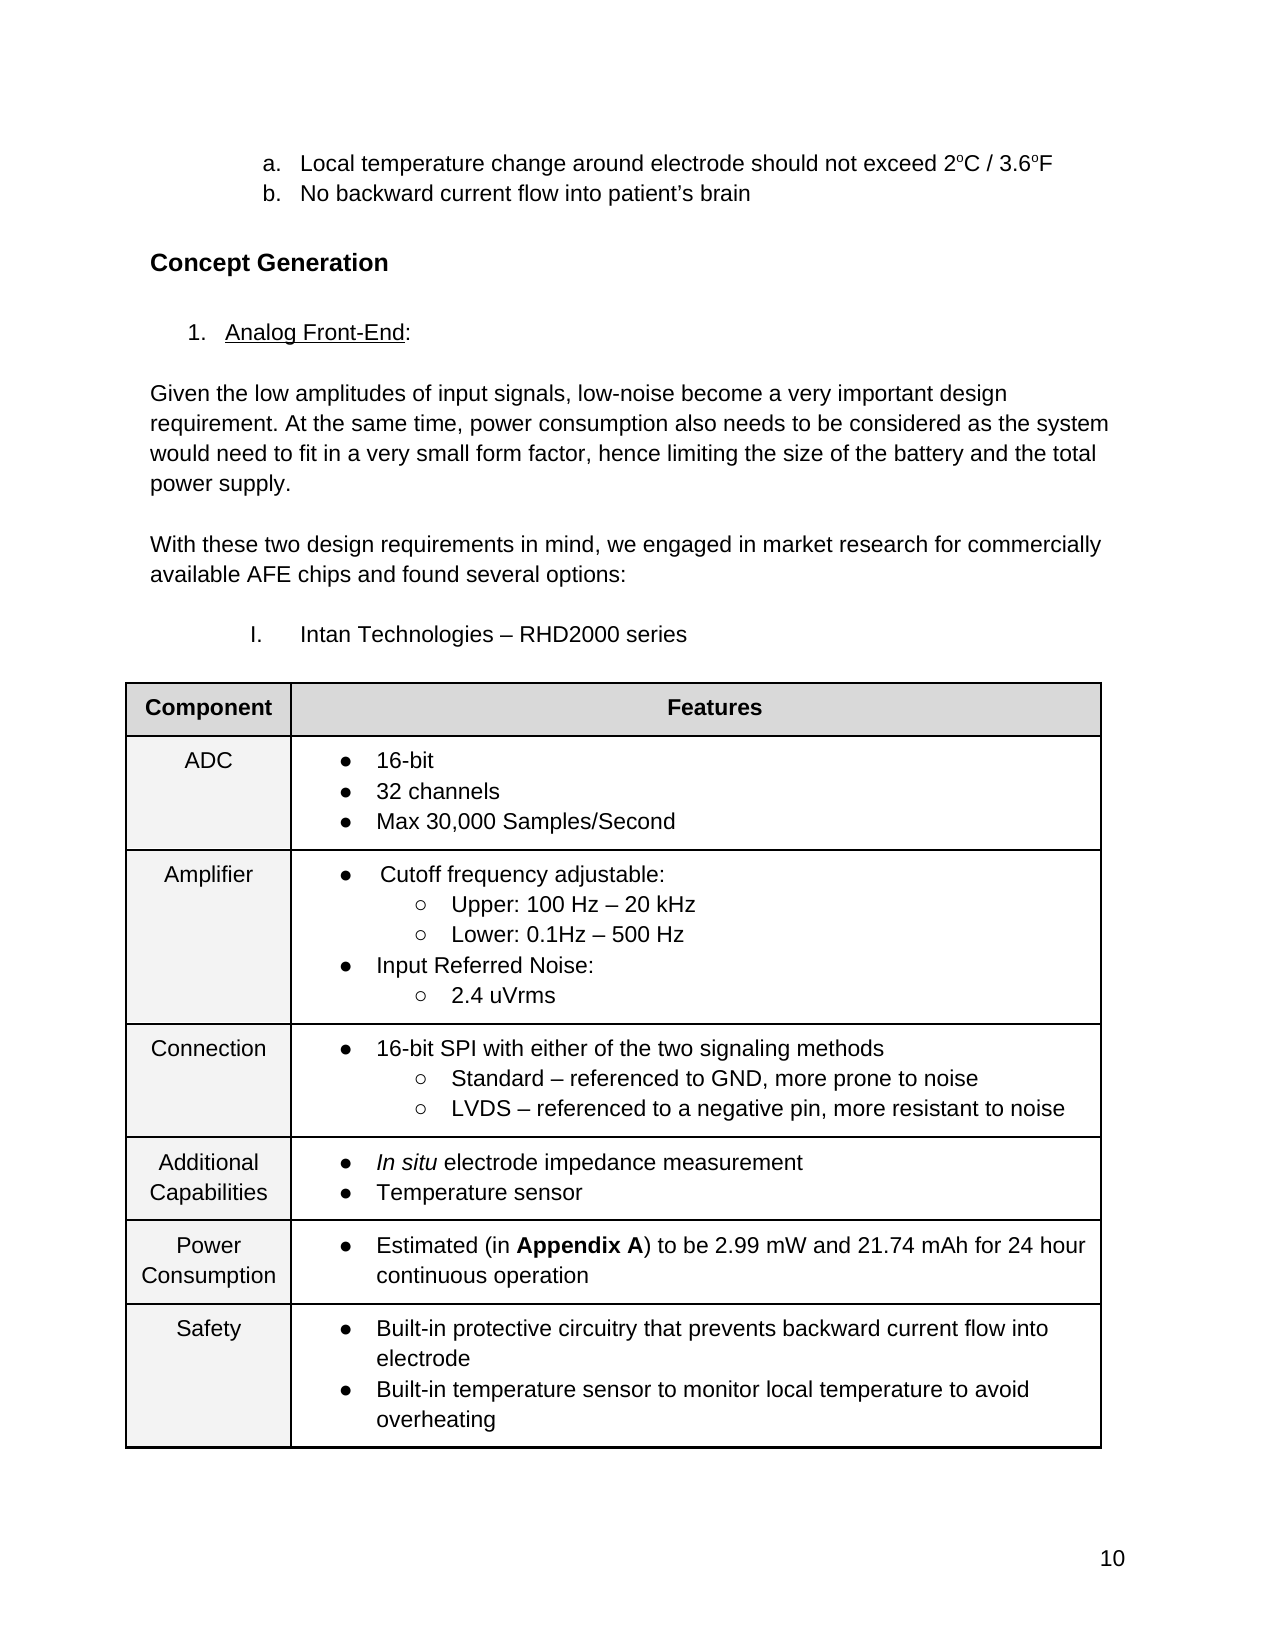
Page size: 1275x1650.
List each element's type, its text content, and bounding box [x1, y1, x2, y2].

table_cell ADC [127, 737, 290, 848]
table_cell Power Consumption [127, 1221, 290, 1303]
table_cell Estimated (in Appendix A) to be 2.99 mW and 21.74 mAh for 24 hour continuous operation [292, 1221, 1100, 1303]
list Local temperature change around electrode should not exceed 2oC / 3.6oF [262, 150, 1125, 176]
list Analog Front-End: [187, 319, 1125, 346]
table_cell Cutoff frequency adjustable: Upper: 100 Hz – 20 kHz Lower: 0.1Hz – 500 Hz Input Referred Noise: 2.4 uVrms [292, 851, 1100, 1022]
table_header Component [127, 684, 290, 735]
text Given the low amplitudes of input signals, low-noise become a very important design requirement. At the same time, power consumption also needs to be considered as the system would need to fit in a very small form factor, hence limiting the size of the battery and the total power supply. [150, 380, 1125, 497]
table_cell Additional Capabilities [127, 1138, 290, 1219]
table_cell 16-bit 32 channels Max 30,000 Samples/Second [292, 737, 1100, 848]
table_cell 16-bit SPI with either of the two signaling methods Standard – referenced to GND, more prone to noise LVDS – referenced to a negative pin, more resistant to noise [292, 1025, 1100, 1136]
table_cell Amplifier [127, 851, 290, 1022]
table_cell Connection [127, 1025, 290, 1136]
list No backward current flow into patient’s brain [262, 180, 1125, 207]
text With these two design requirements in mind, we engaged in market research for commercially available AFE chips and found several options: [150, 531, 1125, 587]
table_header Features [292, 684, 1100, 735]
table_cell Built-in protective circuitry that prevents backward current flow into electrode Built-in temperature sensor to monitor local temperature to avoid overheating [292, 1305, 1100, 1446]
table_cell In situ electrode impedance measurement Temperature sensor [292, 1138, 1100, 1219]
list Intan Technologies – RHD2000 series [262, 621, 1125, 648]
subtitle Concept Generation [150, 248, 1125, 277]
table_cell Safety [127, 1305, 290, 1446]
